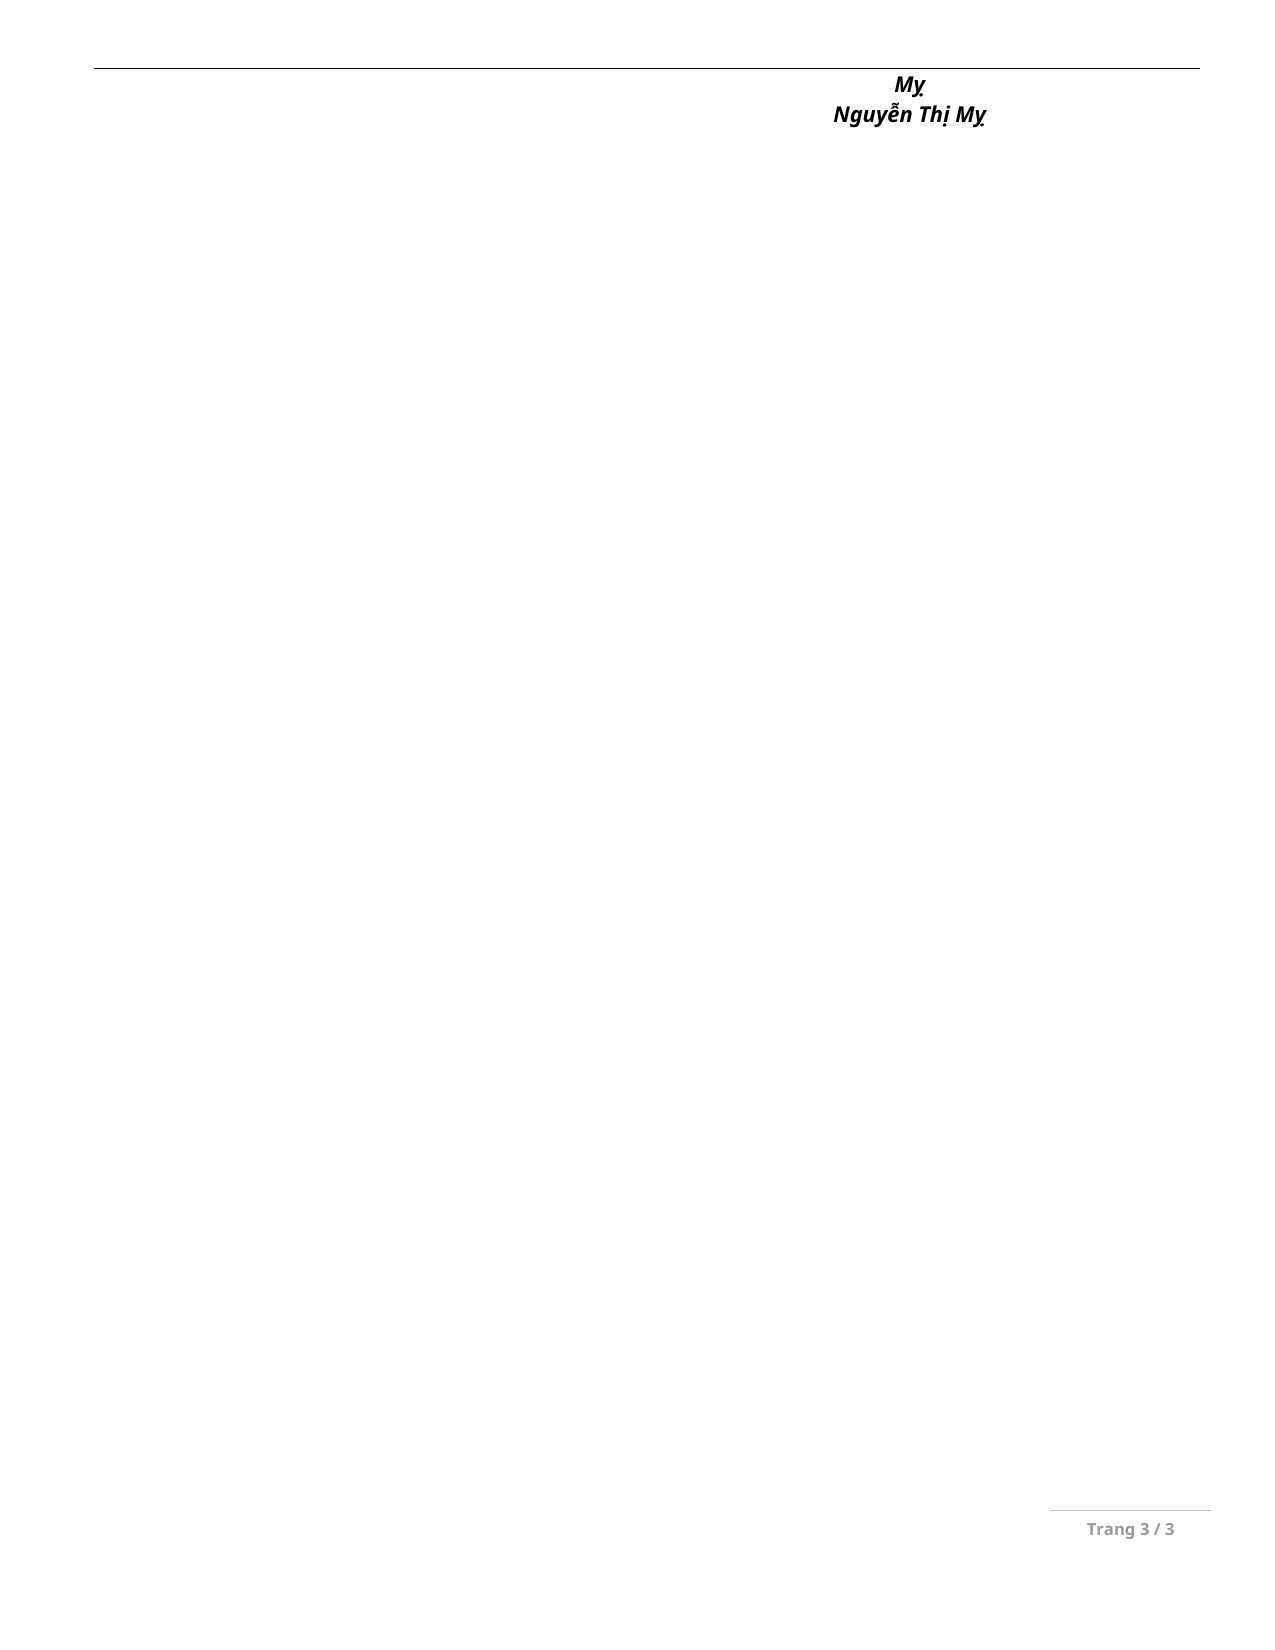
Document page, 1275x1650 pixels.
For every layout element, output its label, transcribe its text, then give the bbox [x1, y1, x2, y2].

text Mỵ [619, 69, 1200, 99]
text Nguyễn Thị Mỵ [619, 99, 1200, 129]
